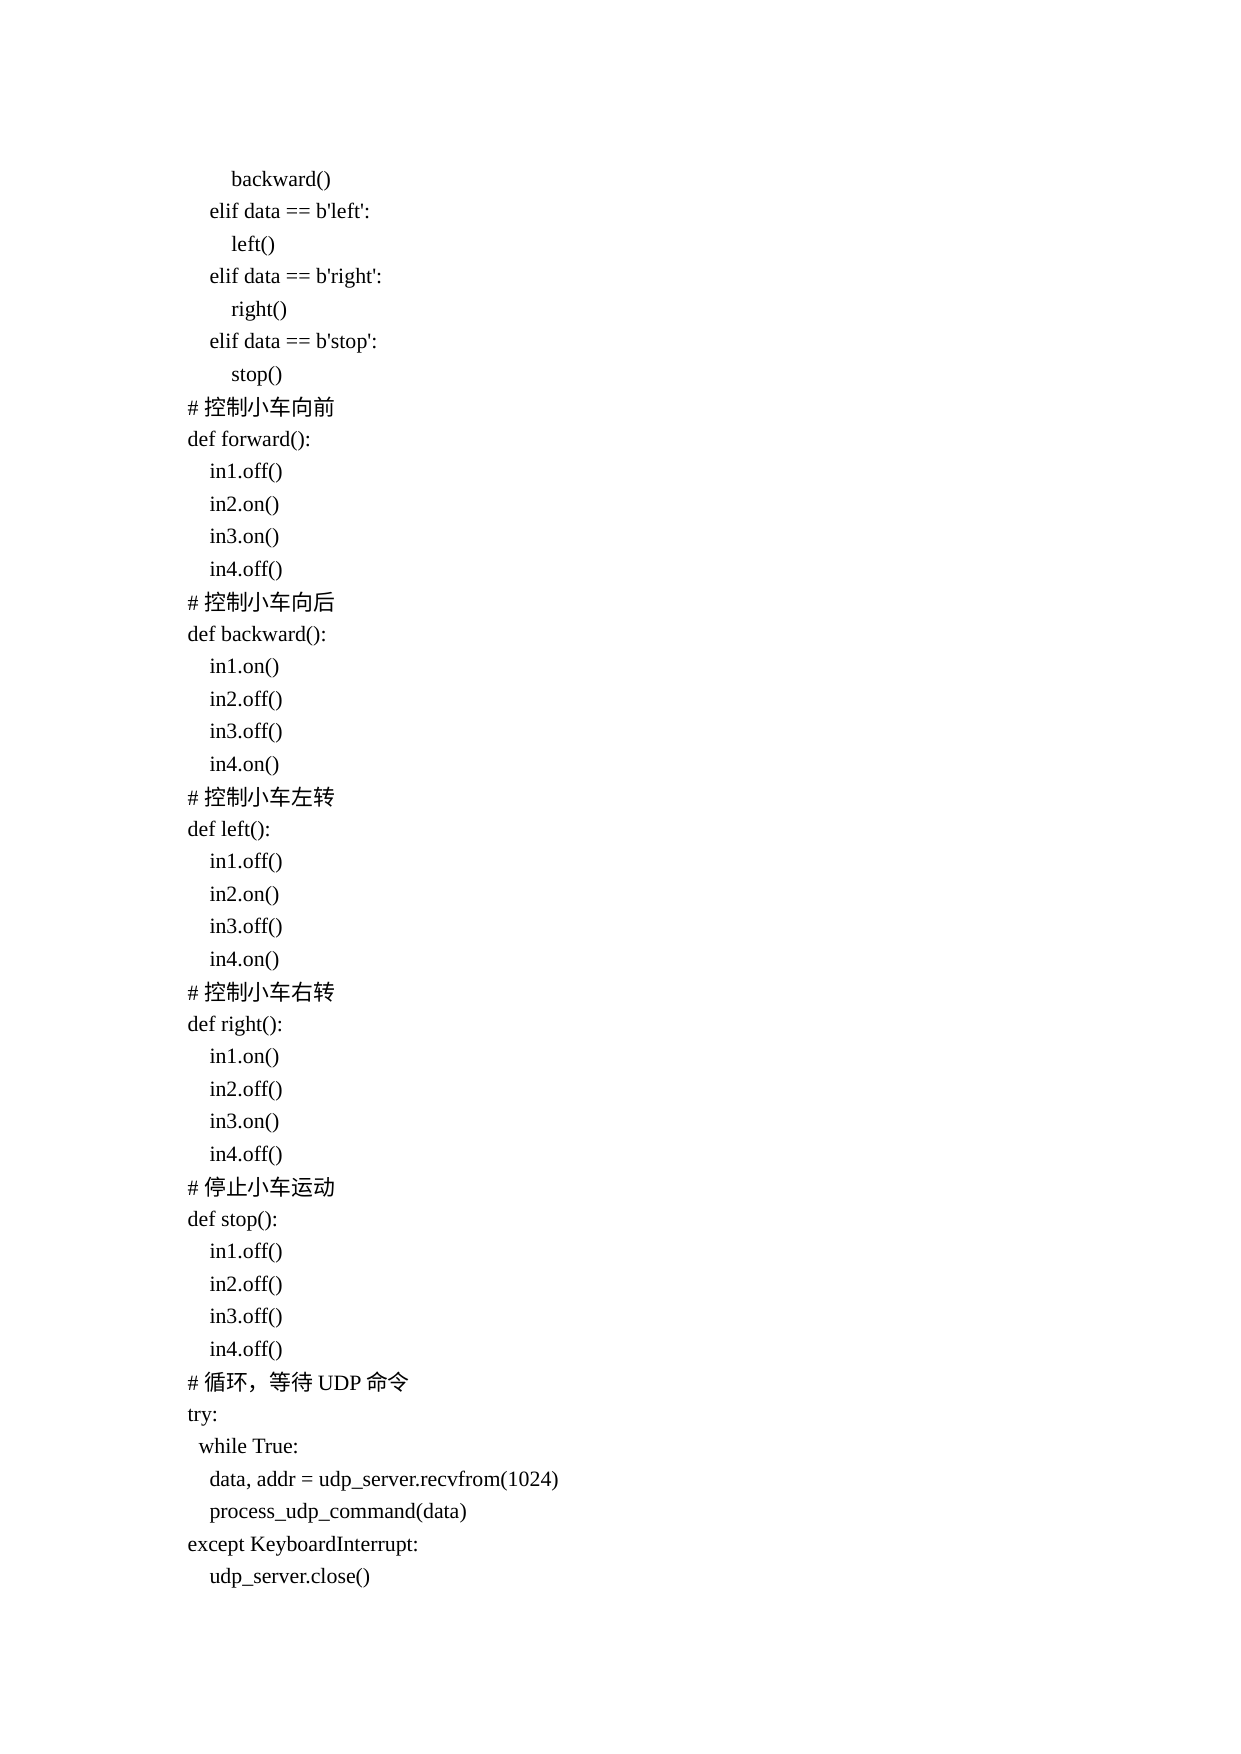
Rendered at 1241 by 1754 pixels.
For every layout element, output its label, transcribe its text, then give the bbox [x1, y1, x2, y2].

text def left(): [187, 812, 1053, 844]
text in1.on() [187, 1039, 1053, 1072]
text in1.on() [187, 649, 1053, 682]
text in2.on() [187, 487, 1053, 519]
text in2.on() [187, 877, 1053, 909]
text in3.off() [187, 1299, 1053, 1332]
text backward() [187, 162, 1053, 194]
text process_udp_command(data) [187, 1494, 1053, 1527]
text # 控制小车右转 [187, 974, 1053, 1007]
text except KeyboardInterrupt: [187, 1527, 1053, 1559]
text in4.off() [187, 552, 1053, 584]
text right() [187, 292, 1053, 324]
text in3.off() [187, 714, 1053, 747]
text in3.off() [187, 909, 1053, 942]
text # 控制小车左转 [187, 779, 1053, 812]
text in3.on() [187, 1104, 1053, 1137]
text def stop(): [187, 1202, 1053, 1234]
text elif data == b'right': [187, 259, 1053, 292]
text while True: [187, 1429, 1053, 1462]
text in1.off() [187, 1234, 1053, 1267]
text # 控制小车向前 [187, 389, 1053, 422]
text data, addr = udp_server.recvfrom(1024) [187, 1462, 1053, 1494]
text def backward(): [187, 617, 1053, 649]
text udp_server.close() [187, 1559, 1053, 1592]
text in2.off() [187, 1267, 1053, 1299]
text left() [187, 227, 1053, 259]
text try: [187, 1397, 1053, 1429]
text in4.off() [187, 1332, 1053, 1364]
text # 循环，等待UDP命令 [187, 1364, 1053, 1397]
text in2.off() [187, 1072, 1053, 1104]
text stop() [187, 357, 1053, 389]
text in4.on() [187, 942, 1053, 974]
text # 停止小车运动 [187, 1169, 1053, 1202]
text def right(): [187, 1007, 1053, 1039]
text in1.off() [187, 454, 1053, 487]
text in4.on() [187, 747, 1053, 779]
text elif data == b'left': [187, 194, 1053, 227]
text in4.off() [187, 1137, 1053, 1169]
text in3.on() [187, 519, 1053, 552]
text in2.off() [187, 682, 1053, 714]
text def forward(): [187, 422, 1053, 454]
text elif data == b'stop': [187, 324, 1053, 357]
text in1.off() [187, 844, 1053, 877]
text # 控制小车向后 [187, 584, 1053, 617]
